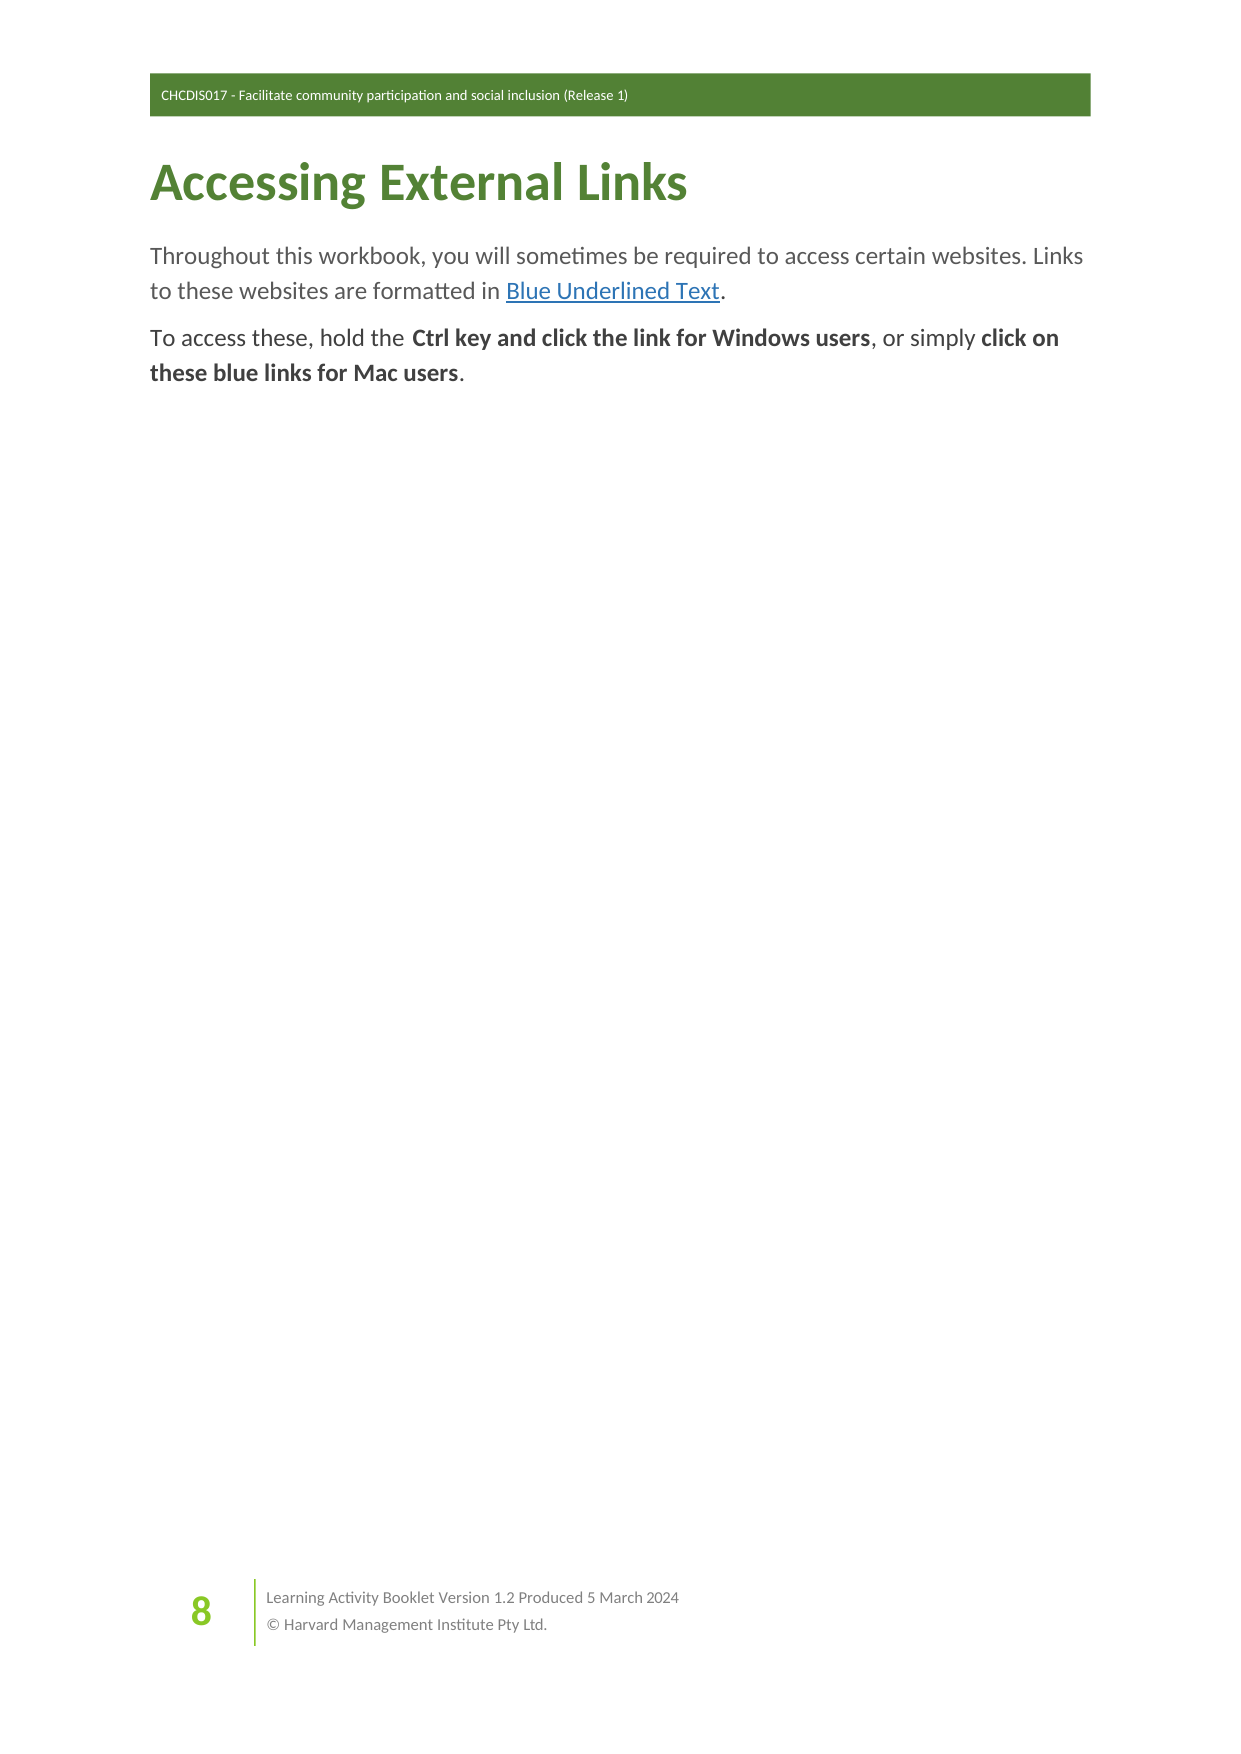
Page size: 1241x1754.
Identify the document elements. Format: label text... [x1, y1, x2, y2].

subtitle Accessing External Links [150, 148, 1105, 214]
text Throughout this workbook, you will sometimes be required to access certain websites. Links to these websites are formatted in Blue Underlined Text. [150, 240, 1097, 305]
text To access these, hold the Ctrl key and click the link for Windows users, or simply click on these blue links for Mac users. [150, 322, 1105, 387]
